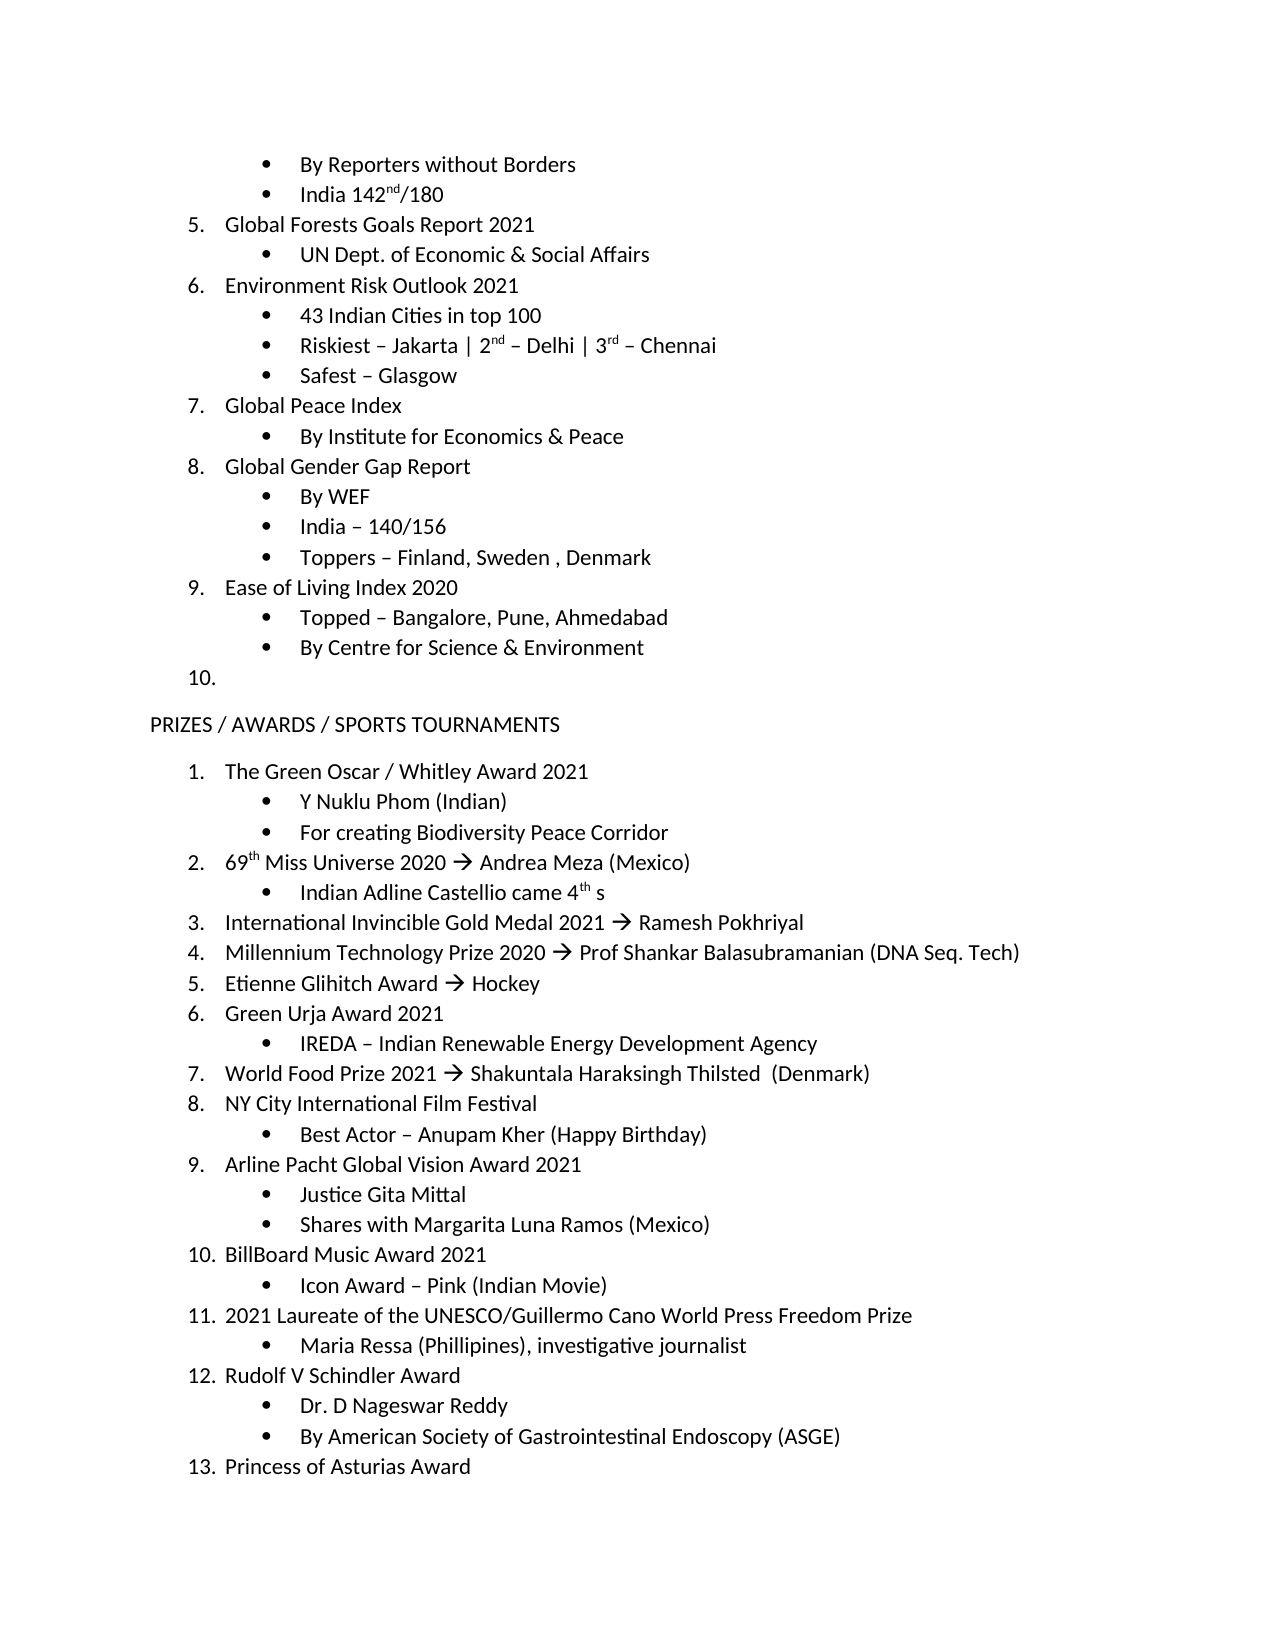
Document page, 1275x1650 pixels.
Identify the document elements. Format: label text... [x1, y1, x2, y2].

list World Food Prize 2021 Shakuntala Haraksingh Thilsted (Denmark) [187, 1059, 1125, 1087]
list Global Forests Goals Report 2021 [187, 210, 1125, 238]
list By American Society of Gastrointestinal Endoscopy (ASGE) [262, 1422, 1125, 1450]
list Maria Ressa (Phillipines), investigative journalist [262, 1331, 1125, 1359]
list International Invincible Gold Medal 2021 Ramesh Pokhriyal [187, 908, 1125, 936]
list Safest – Glasgow [262, 361, 1125, 389]
list Icon Award – Pink (Indian Movie) [262, 1271, 1125, 1299]
list 43 Indian Cities in top 100 [262, 301, 1125, 329]
list By Institute for Economics & Peace [262, 422, 1125, 450]
list Justice Gita Mittal [262, 1180, 1125, 1208]
list By WEF [262, 482, 1125, 510]
list UN Dept. of Economic & Social Affairs [262, 241, 1125, 269]
list Y Nuklu Phom (Indian) [262, 787, 1125, 816]
list Arline Pacht Global Vision Award 2021 [187, 1150, 1125, 1178]
list By Centre for Science & Environment [262, 633, 1125, 661]
list Princess of Asturias Award [187, 1452, 1125, 1480]
list India 142nd/180 [262, 180, 1125, 208]
list IREDA – Indian Renewable Energy Development Agency [262, 1029, 1125, 1057]
list 69th Miss Universe 2020 Andrea Meza (Mexico) [187, 848, 1125, 876]
list Shares with Margarita Luna Ramos (Mexico) [262, 1210, 1125, 1238]
list Global Peace Index [187, 392, 1125, 420]
list The Green Oscar / Whitley Award 2021 [187, 757, 1125, 785]
list Millennium Technology Prize 2020 Prof Shankar Balasubramanian (DNA Seq. Tech) [187, 938, 1125, 967]
list 2021 Laureate of the UNESCO/Guillermo Cano World Press Freedom Prize [187, 1301, 1125, 1329]
text PRIZES / AWARDS / SPORTS TOURNAMENTS [150, 710, 1125, 738]
list Rudolf V Schindler Award [187, 1361, 1125, 1389]
list Topped – Bangalore, Pune, Ahmedabad [262, 603, 1125, 631]
list Best Actor – Anupam Kher (Happy Birthday) [262, 1120, 1125, 1148]
list Dr. D Nageswar Reddy [262, 1392, 1125, 1420]
list Global Gender Gap Report [187, 452, 1125, 480]
list NY City International Film Festival [187, 1089, 1125, 1118]
list Etienne Glihitch Award Hockey [187, 969, 1125, 997]
list India – 140/156 [262, 512, 1125, 541]
list BillBoard Music Award 2021 [187, 1241, 1125, 1269]
list Indian Adline Castellio came 4th s [262, 878, 1125, 906]
list By Reporters without Borders [262, 150, 1125, 178]
list Ease of Living Index 2020 [187, 573, 1125, 601]
list Green Urja Award 2021 [187, 999, 1125, 1027]
list Riskiest – Jakarta | 2nd – Delhi | 3rd – Chennai [262, 331, 1125, 359]
list Environment Risk Outlook 2021 [187, 271, 1125, 299]
list Toppers – Finland, Sweden , Denmark [262, 543, 1125, 571]
list For creating Biodiversity Peace Corridor [262, 818, 1125, 846]
